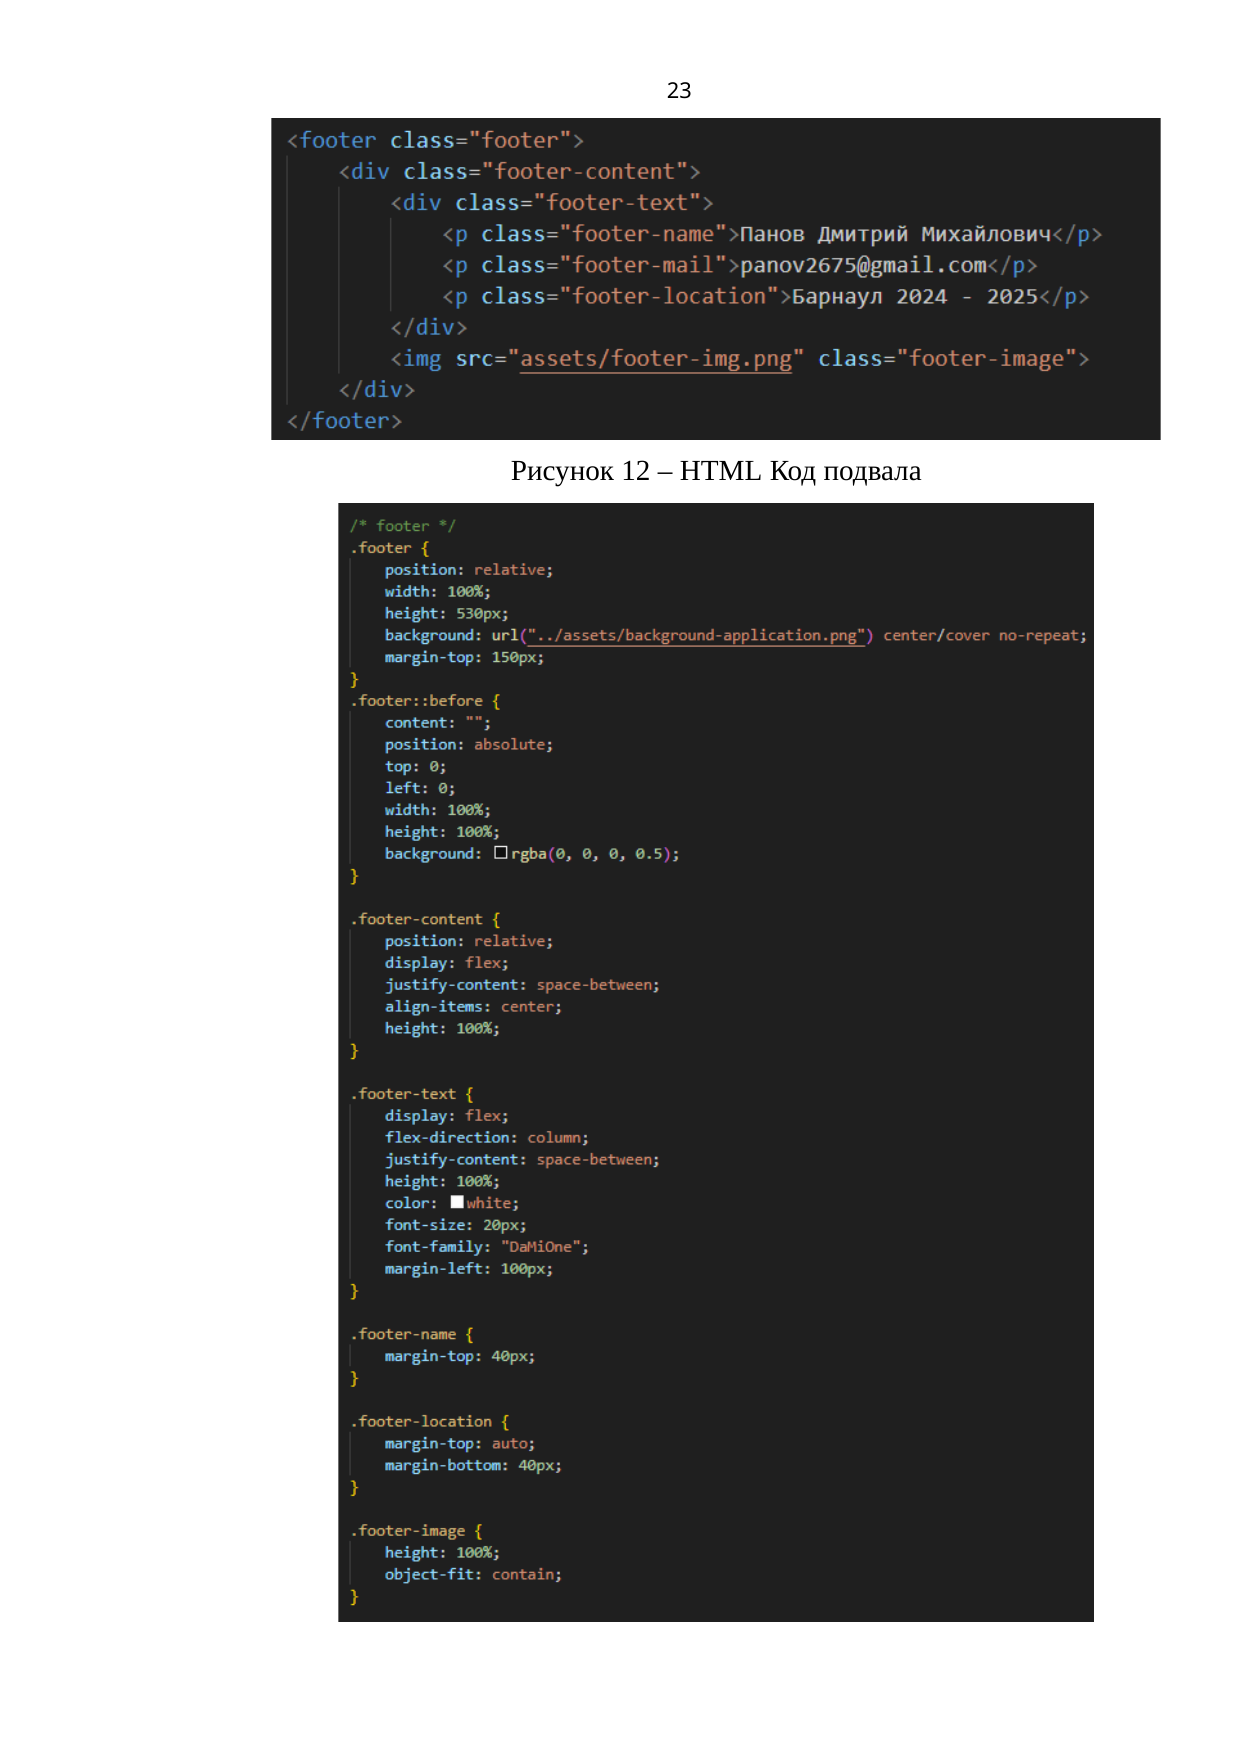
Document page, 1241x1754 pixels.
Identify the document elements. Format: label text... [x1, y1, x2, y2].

picture [271, 118, 1161, 440]
picture [338, 503, 1094, 1622]
text Рисунок 12 – HTML Код подвала [177, 453, 1181, 487]
